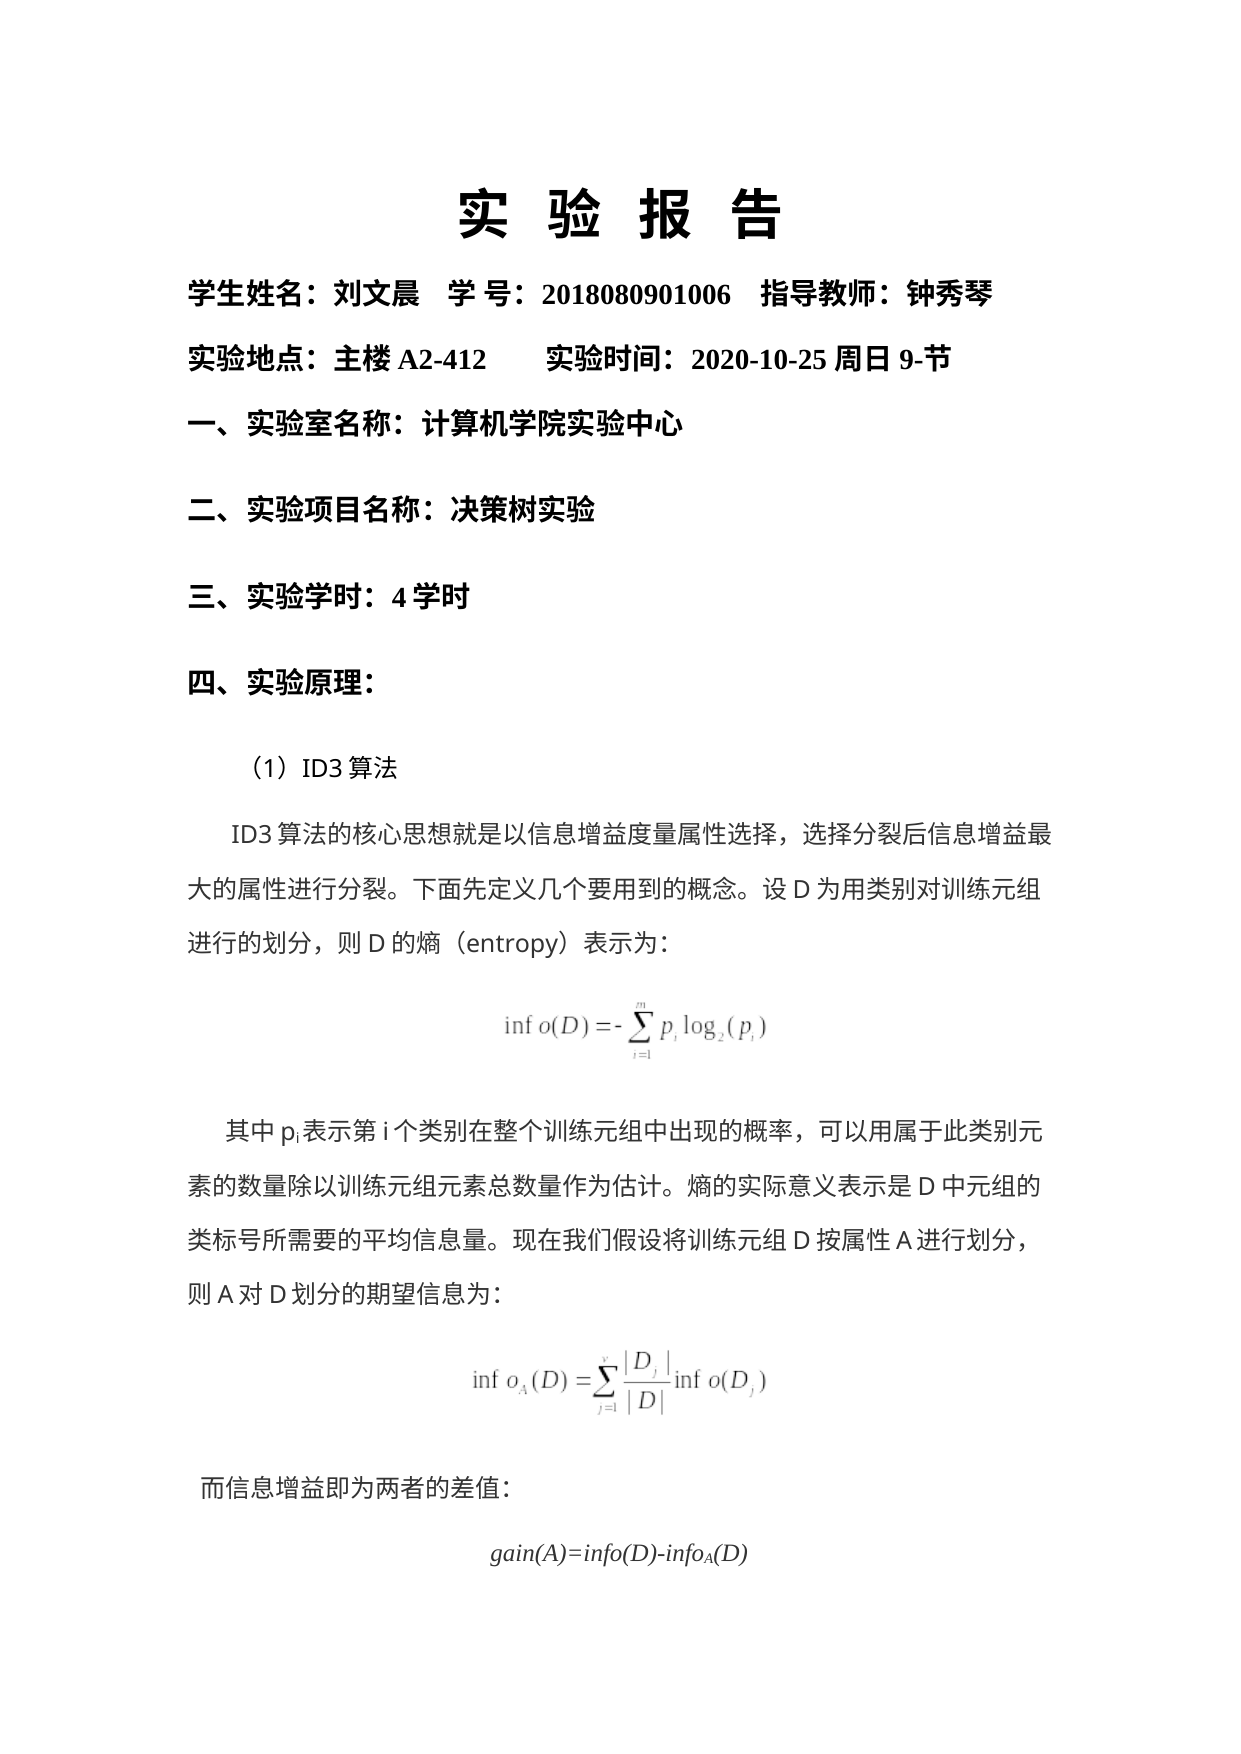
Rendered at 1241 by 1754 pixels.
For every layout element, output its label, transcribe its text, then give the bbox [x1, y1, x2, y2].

text 四、实验原理： [187, 648, 1053, 713]
text gain(A)=info(D)-infoA(D) [187, 1538, 1053, 1567]
text 学生姓名：刘文晨 学 号：2018080901006 指导教师：钟秀琴 [187, 259, 1053, 324]
text 三、实验学时：4学时 [187, 562, 1053, 627]
text ID3算法的核心思想就是以信息增益度量属性选择，选择分裂后信息增益最大的属性进行分裂。下面先定义几个要用到的概念。设D为用类别对训练元组进行的划分，则D的熵（entropy）表示为： [187, 815, 1053, 960]
text 其中pi表示第i个类别在整个训练元组中出现的概率，可以用属于此类别元素的数量除以训练元组元素总数量作为估计。熵的实际意义表示是D中元组的类标号所需要的平均信息量。现在我们假设将训练元组D按属性A进行划分，则A对D划分的期望信息为： [187, 1112, 1053, 1311]
text 一、实验室名称：计算机学院实验中心 [187, 389, 1053, 454]
text 实 验 报 告 [187, 162, 1053, 259]
text （1）ID3算法 [187, 734, 1053, 799]
text 实验地点：主楼A2-412 实验时间：2020-10-25 周日 9-节 [187, 324, 1053, 389]
text 二、实验项目名称：决策树实验 [187, 476, 1053, 541]
text 而信息增益即为两者的差值： [187, 1468, 1053, 1504]
